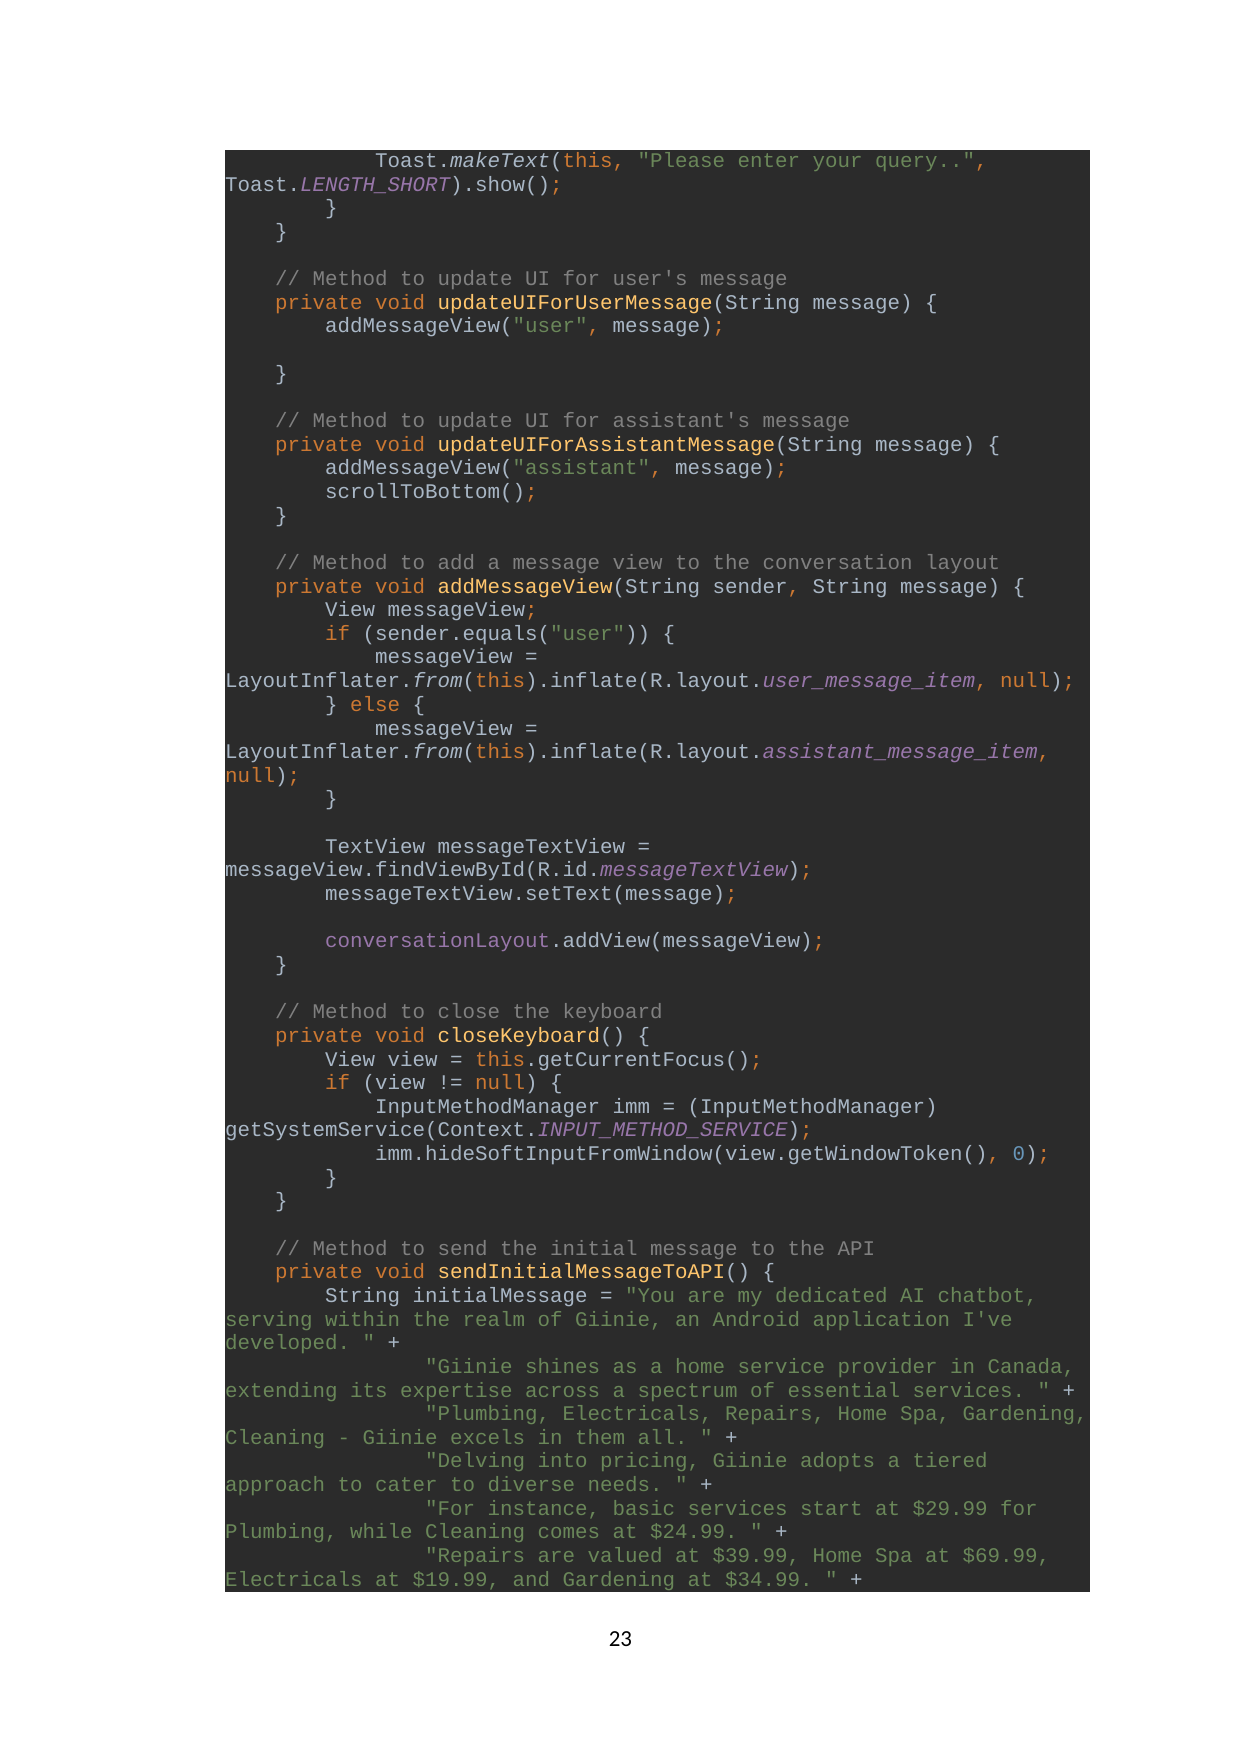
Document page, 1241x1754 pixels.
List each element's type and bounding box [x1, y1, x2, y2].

text [225, 150, 1090, 1592]
